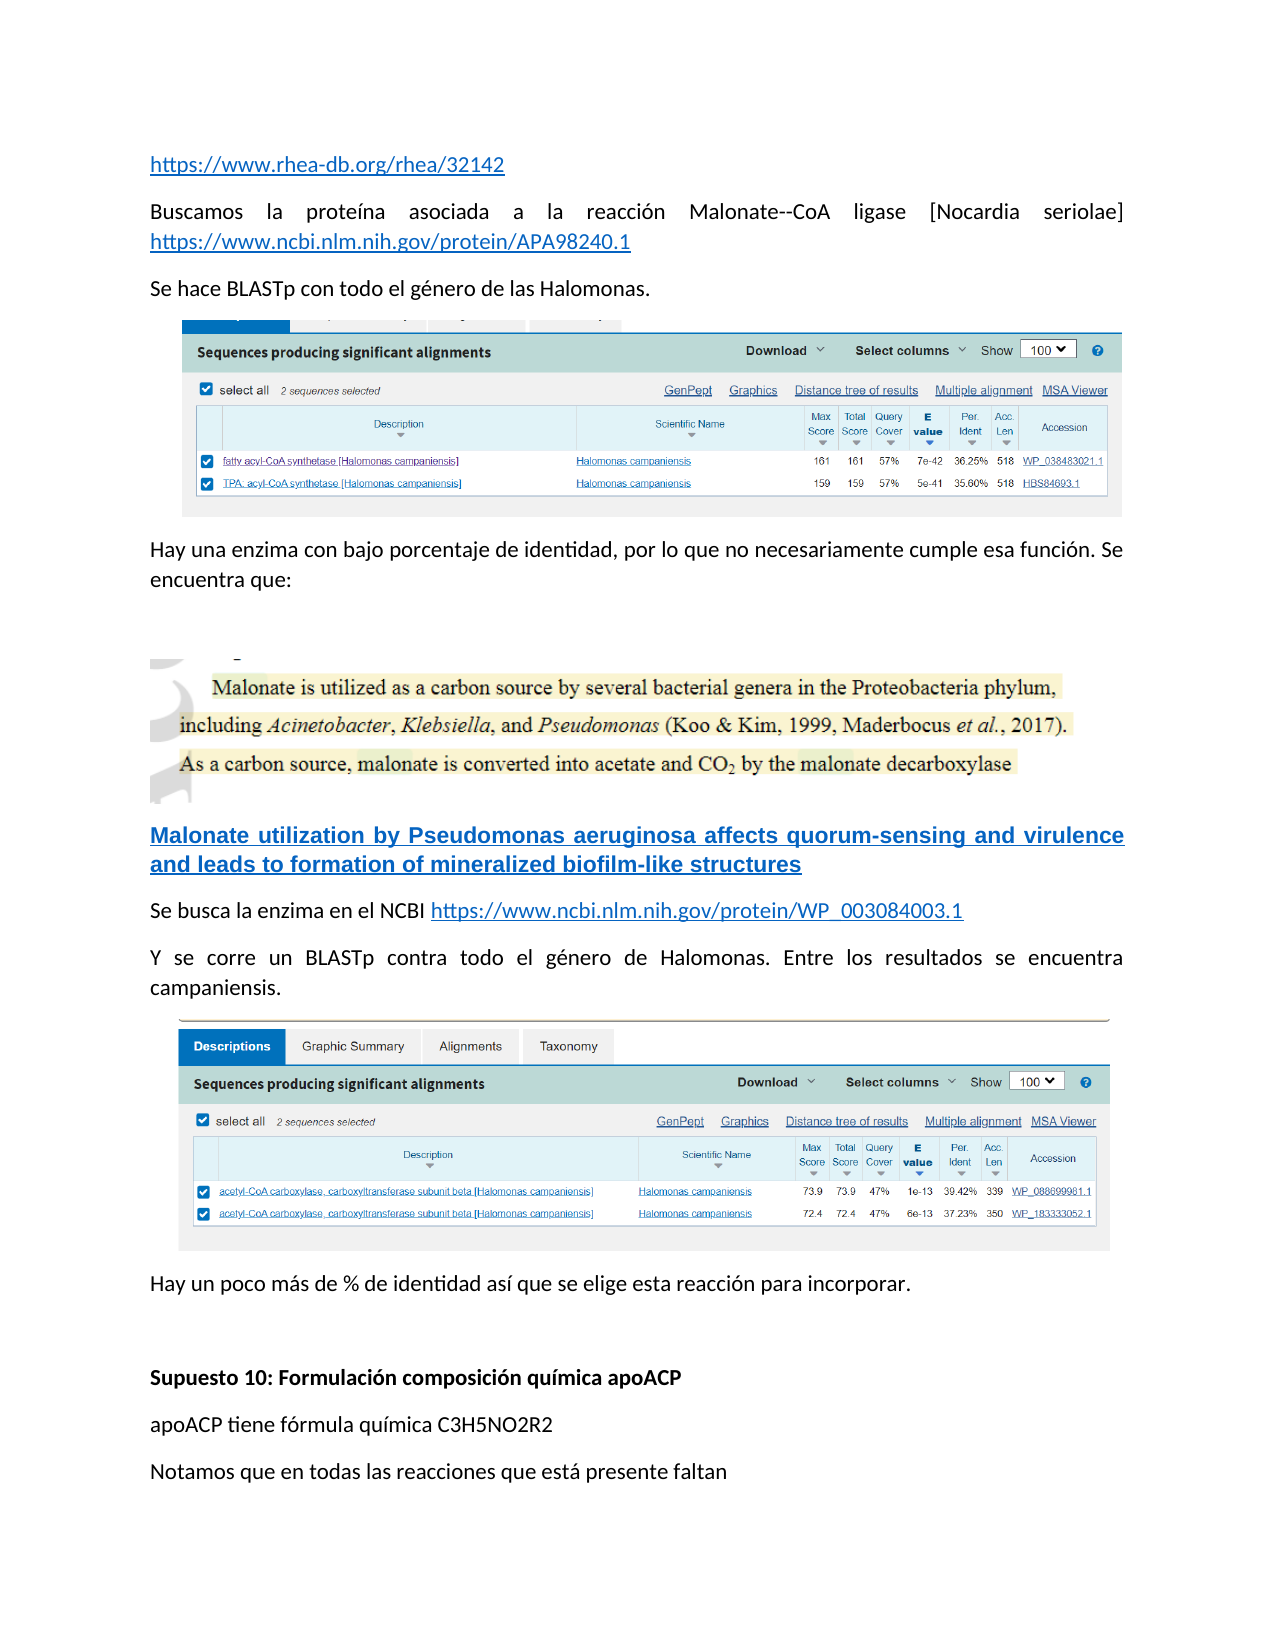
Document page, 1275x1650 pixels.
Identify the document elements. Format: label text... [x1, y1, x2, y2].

text Y se corre un BLASTp contra todo el género de Halomonas. Entre los resultados se encuentra campaniensis. [150, 943, 1125, 1001]
text Se busca la enzima en el NCBI https://www.ncbi.nlm.nih.gov/protein/WP_003084003.1 [150, 896, 1125, 924]
text apoACP tiene fórmula química C3H5NO2R2 [150, 1410, 1125, 1438]
text Hay una enzima con bajo porcentaje de identidad, por lo que no necesariamente cumple esa función. Se encuentra que: [150, 535, 1125, 593]
text Supuesto 10: Formulación composición química apoACP [150, 1363, 1125, 1391]
text Notamos que en todas las reacciones que está presente faltan [150, 1457, 1125, 1485]
text Malonate utilization by Pseudomonas aeruginosa affects quorum-sensing and virulence and leads to formation of mineralized biofilm-like structures [150, 848, 1125, 877]
picture [150, 659, 1125, 804]
text https://www.rhea-db.org/rhea/32142 [150, 150, 1125, 178]
text Se hace BLASTp con todo el género de las Halomonas. [150, 274, 1125, 302]
text Buscamos la proteína asociada a la reacción Malonate--CoA ligase [Nocardia seriolae] https://www.ncbi.nlm.nih.gov/protein/APA98240.1 [150, 197, 1125, 255]
picture [150, 320, 1125, 517]
text Hay un poco más de % de identidad así que se elige esta reacción para incorporar. [150, 1269, 1125, 1297]
picture [150, 1019, 1125, 1251]
